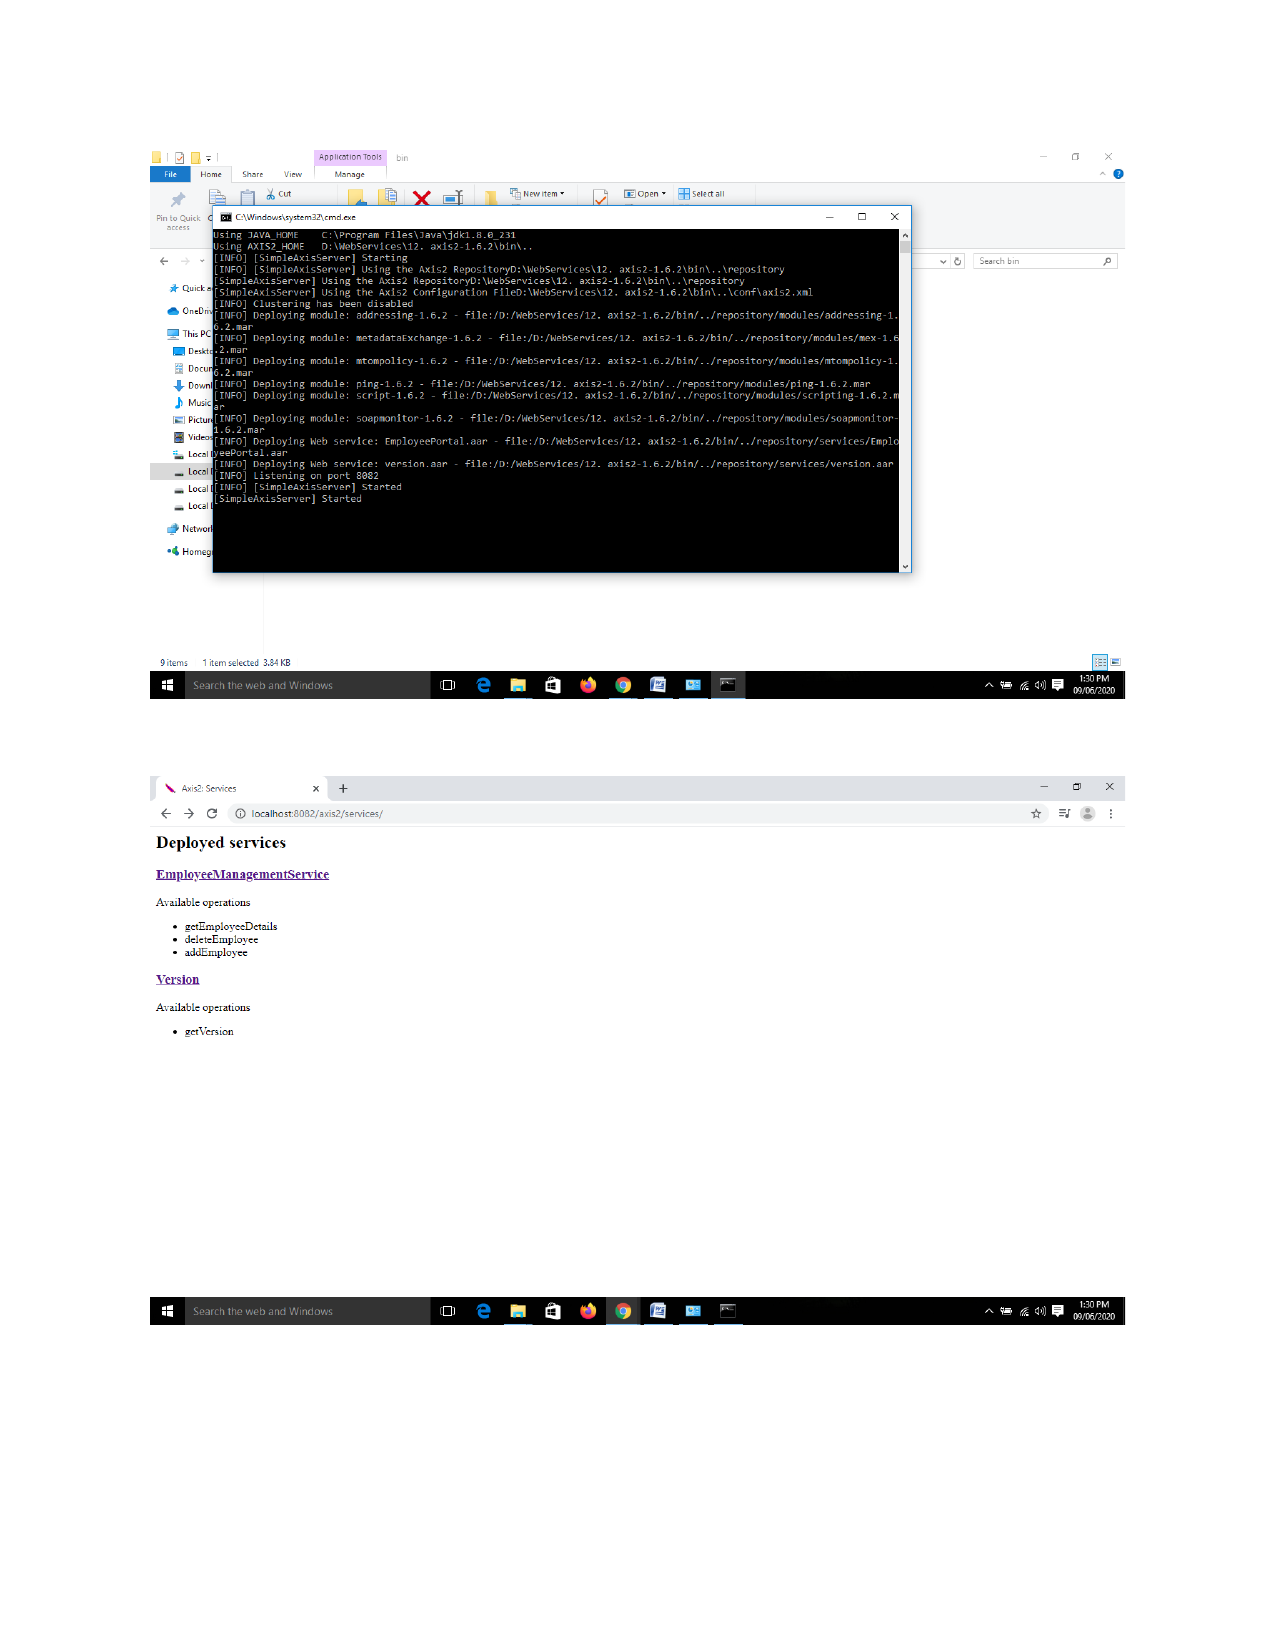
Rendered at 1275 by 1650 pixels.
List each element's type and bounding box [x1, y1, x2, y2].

picture [150, 776, 1125, 1325]
picture [150, 150, 1125, 699]
